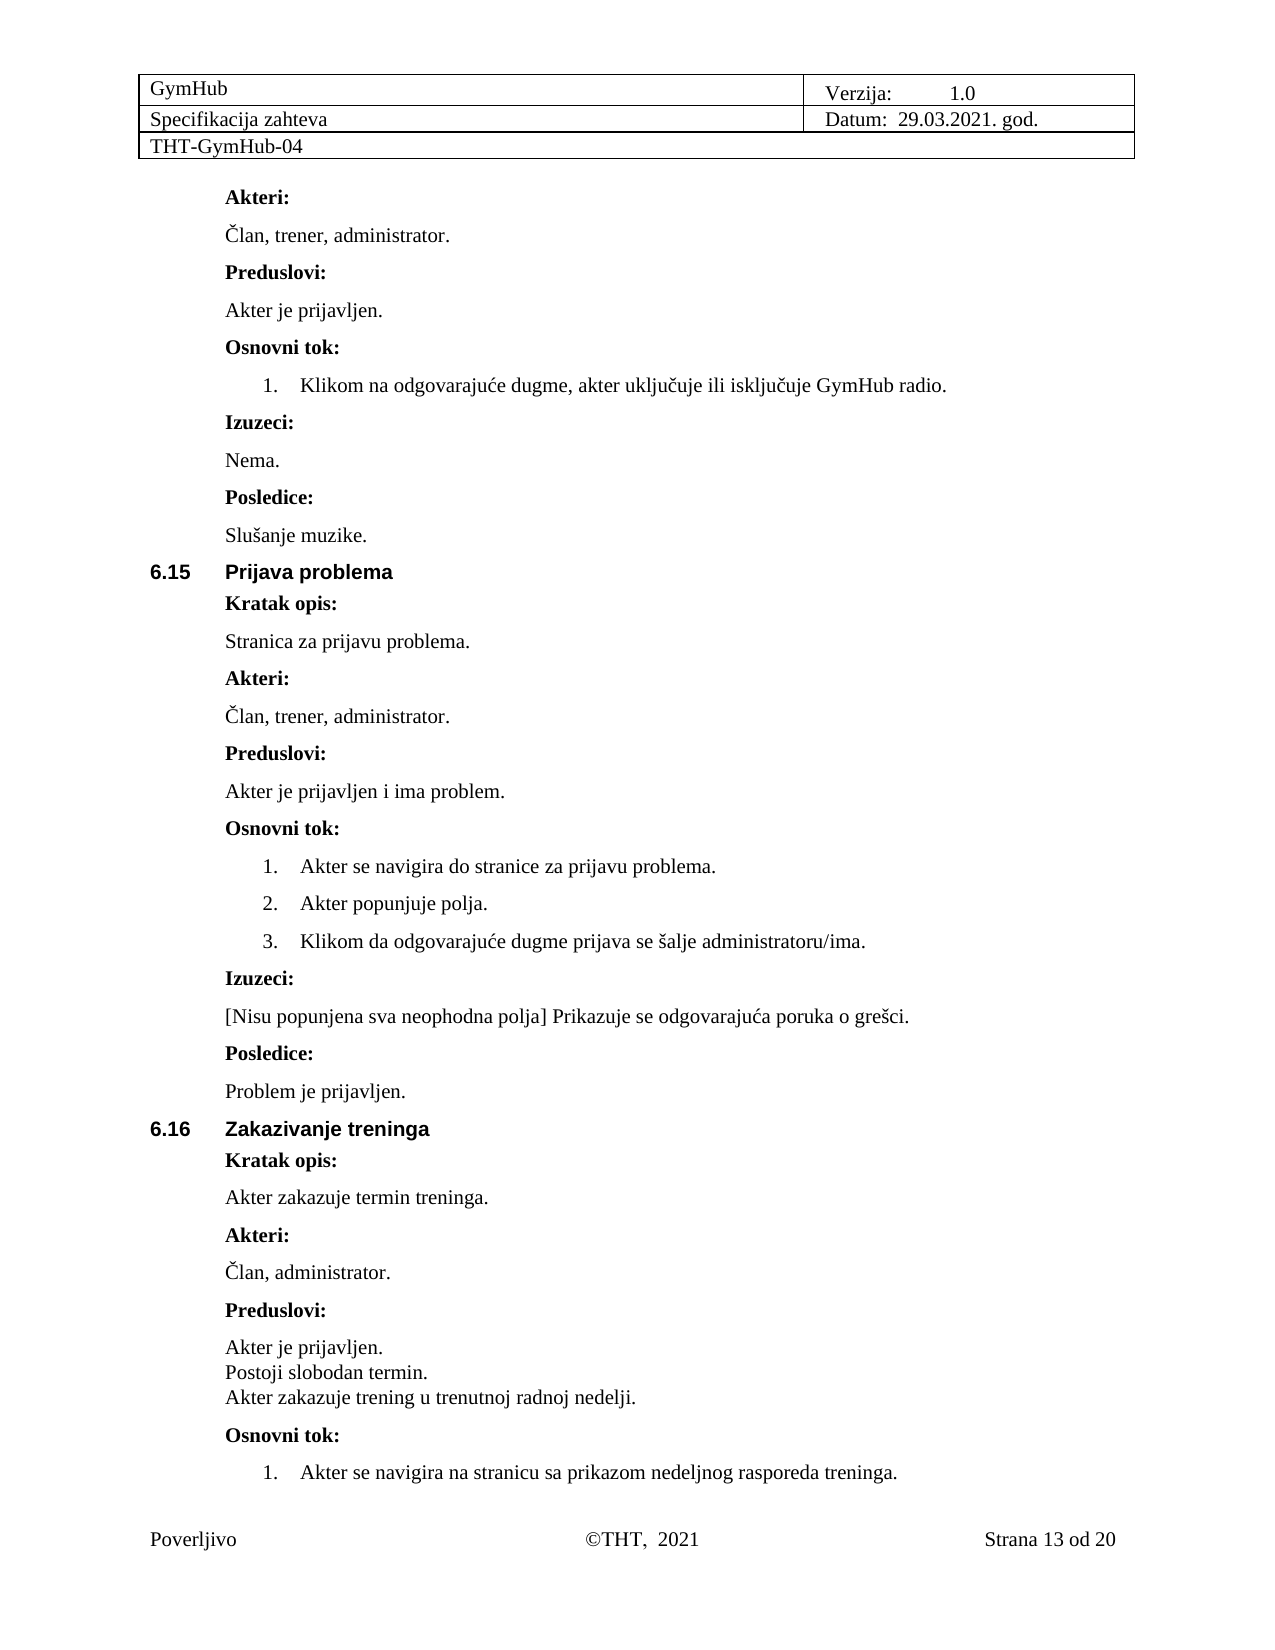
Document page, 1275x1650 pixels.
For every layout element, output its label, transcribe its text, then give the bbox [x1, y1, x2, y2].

list Klikom na odgovarajuće dugme, akter uključuje ili isključuje GymHub radio. [262, 372, 1125, 397]
list Akter se navigira na stranicu sa prikazom nedeljnog rasporeda treninga. [262, 1459, 1125, 1484]
text Stranica za prijavu problema. [225, 628, 1125, 653]
text Član, trener, administrator. [225, 703, 1125, 728]
text Slušanje muzike. [150, 522, 1125, 547]
text Kratak opis: [225, 590, 1125, 615]
text Osnovni tok: [225, 1422, 1125, 1447]
text Preduslovi: [225, 740, 1125, 765]
text Član, administrator. [225, 1259, 1125, 1284]
text Posledice: [225, 1040, 1125, 1065]
text Problem je prijavljen. [225, 1078, 1125, 1103]
list Akter popunjuje polja. [262, 890, 1125, 915]
text Posledice: [225, 484, 1125, 509]
text Akter zakazuje termin treninga. [225, 1184, 1125, 1209]
text Član, trener, administrator. [225, 222, 1125, 247]
text Kratak opis: [225, 1147, 1125, 1172]
list Akter se navigira do stranice za prijavu problema. [262, 853, 1125, 878]
text Akteri: [225, 665, 1125, 690]
subtitle Zakazivanje treninga [150, 1115, 1125, 1140]
text Akter je prijavljen i ima problem. [225, 778, 1125, 803]
text [Nisu popunjena sva neophodna polja] Prikazuje se odgovarajuća poruka o grešci. [225, 1003, 1125, 1028]
text Akteri: [225, 1222, 1125, 1247]
text Preduslovi: [225, 259, 1125, 284]
subtitle Prijava problema [150, 559, 1125, 584]
text Nema. [225, 447, 1125, 472]
text Osnovni tok: [225, 334, 1125, 359]
text Osnovni tok: [225, 815, 1125, 840]
list Klikom da odgovarajuće dugme prijava se šalje administratoru/ima. [262, 928, 1125, 953]
text Preduslovi: [225, 1297, 1125, 1322]
text Izuzeci: [225, 965, 1125, 990]
text Akter je prijavljen. Postoji slobodan termin. Akter zakazuje trening u trenutnoj radnoj nedelji. [225, 1334, 1125, 1409]
text Akter je prijavljen. [225, 297, 1125, 322]
text Akteri: [225, 184, 1125, 209]
text Izuzeci: [225, 409, 1125, 434]
